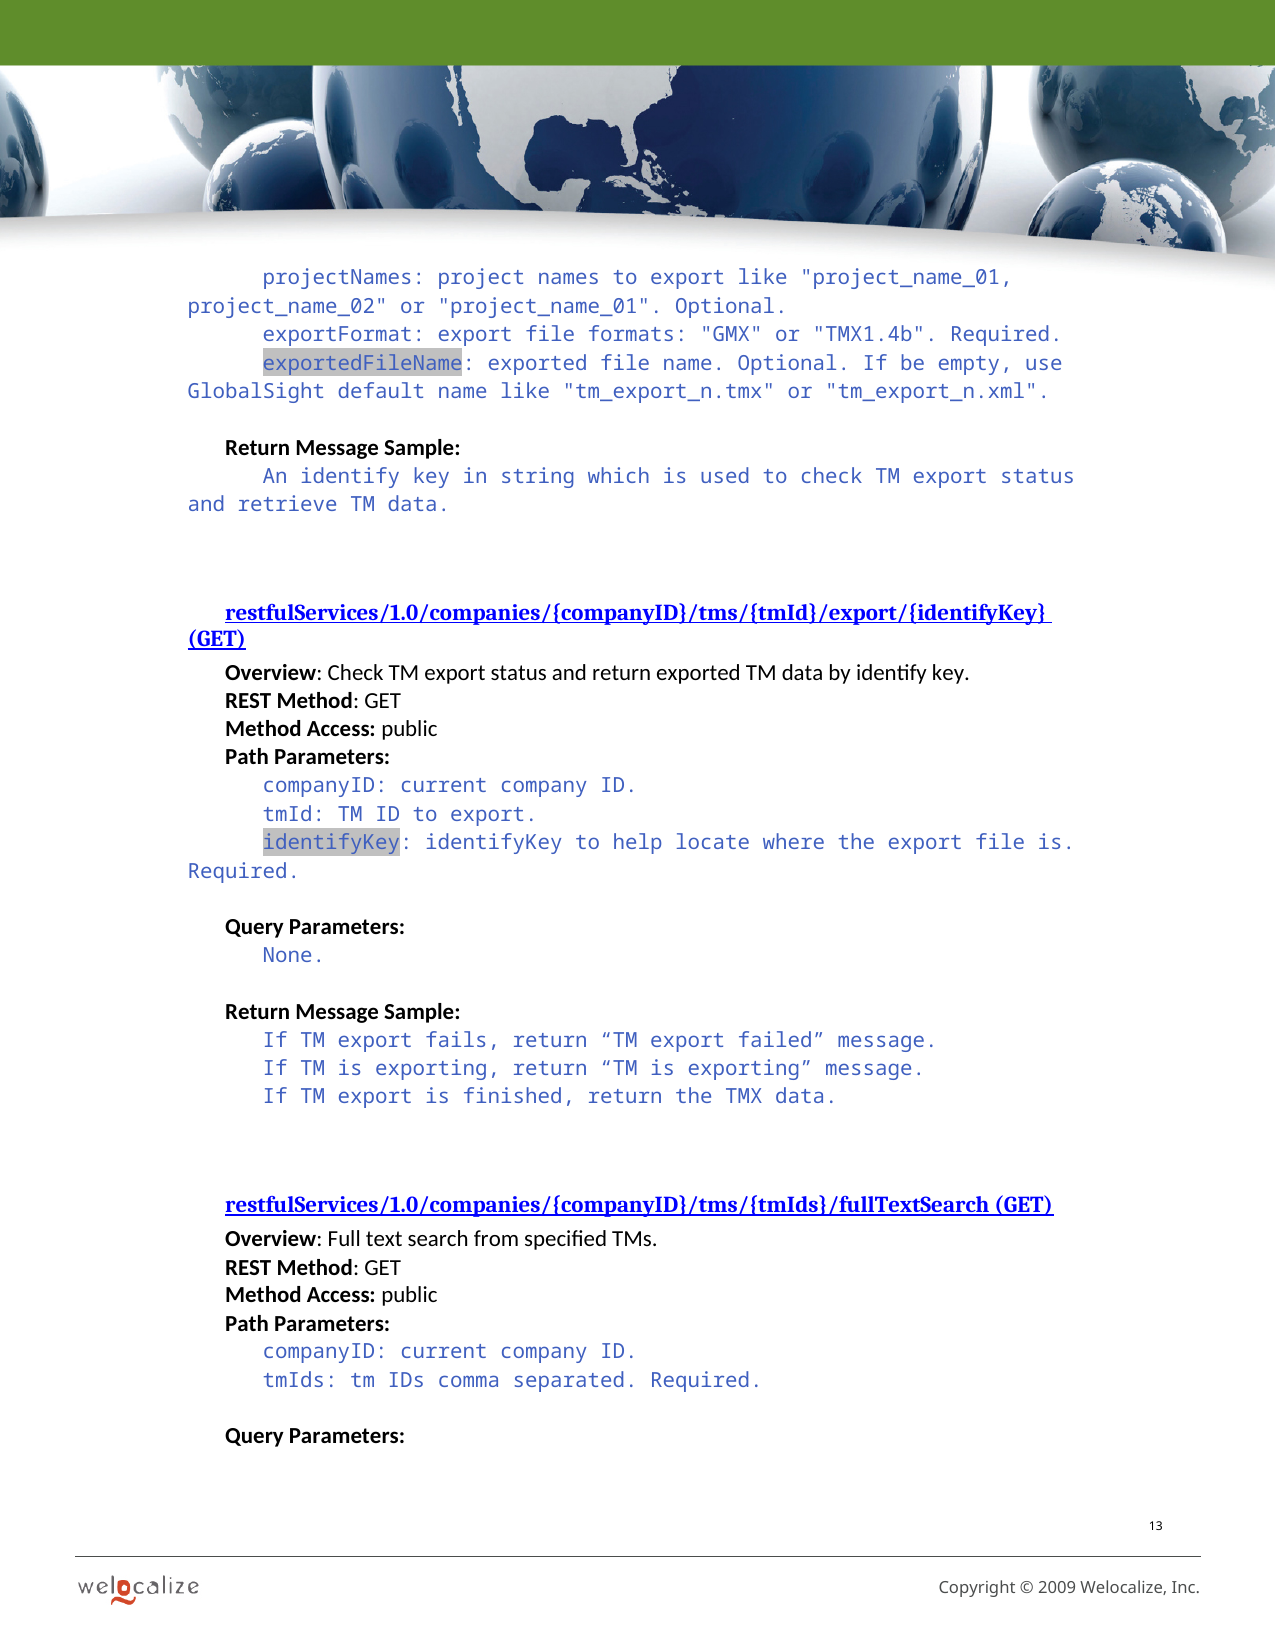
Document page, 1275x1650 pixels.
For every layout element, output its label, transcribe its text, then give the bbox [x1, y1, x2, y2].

subtitle restfulServices/1.0/companies/{companyID}/tms/{tmIds}/fullTextSearch (GET) [187, 1192, 1087, 1218]
text Method Access: public [187, 714, 1087, 742]
text Path Parameters: [187, 1309, 1087, 1337]
text identifyKey: identifyKey to help locate where the export file is. Required. [187, 827, 1087, 884]
text tmIds: tm IDs comma separated. Required. [187, 1365, 1087, 1393]
text exportFormat: export file formats: "GMX" or "TMX1.4b". Required. [187, 319, 1087, 348]
text exportedFileName: exported file name. Optional. If be empty, use GlobalSight default name like "tm_export_n.tmx" or "tm_export_n.xml". [187, 348, 1087, 405]
text REST Method: GET [187, 1253, 1087, 1281]
text Method Access: public [187, 1281, 1087, 1309]
text If TM export fails, return “TM export failed” message. [187, 1025, 1087, 1053]
text companyID: current company ID. [187, 1337, 1087, 1365]
text Overview: Check TM export status and return exported TM data by identify key. [187, 658, 1087, 686]
picture [75, 1568, 210, 1650]
text Query Parameters: [187, 912, 1087, 940]
text REST Method: GET [187, 686, 1087, 714]
text Overview: Full text search from specified TMs. [187, 1224, 1087, 1253]
text Return Message Sample: [187, 433, 1087, 461]
picture [0, 0, 1275, 334]
text Return Message Sample: [187, 997, 1087, 1025]
text projectNames: project names to export like "project_name_01, project_name_02" or "project_name_01". Optional. [187, 262, 1087, 319]
text If TM is exporting, return “TM is exporting” message. [187, 1053, 1087, 1082]
text and retrieve TM data. [187, 489, 1087, 518]
text Query Parameters: [187, 1422, 1087, 1449]
text Path Parameters: [187, 742, 1087, 771]
text An identify key in string which is used to check TM export status [187, 461, 1087, 489]
text None. [187, 940, 1087, 969]
text companyID: current company ID. [187, 771, 1087, 799]
text If TM export is finished, return the TMX data. [187, 1082, 1087, 1110]
text tmId: TM ID to export. [187, 799, 1087, 827]
subtitle restfulServices/1.0/companies/{companyID}/tms/{tmId}/export/{identifyKey} (GET) [187, 599, 1087, 652]
